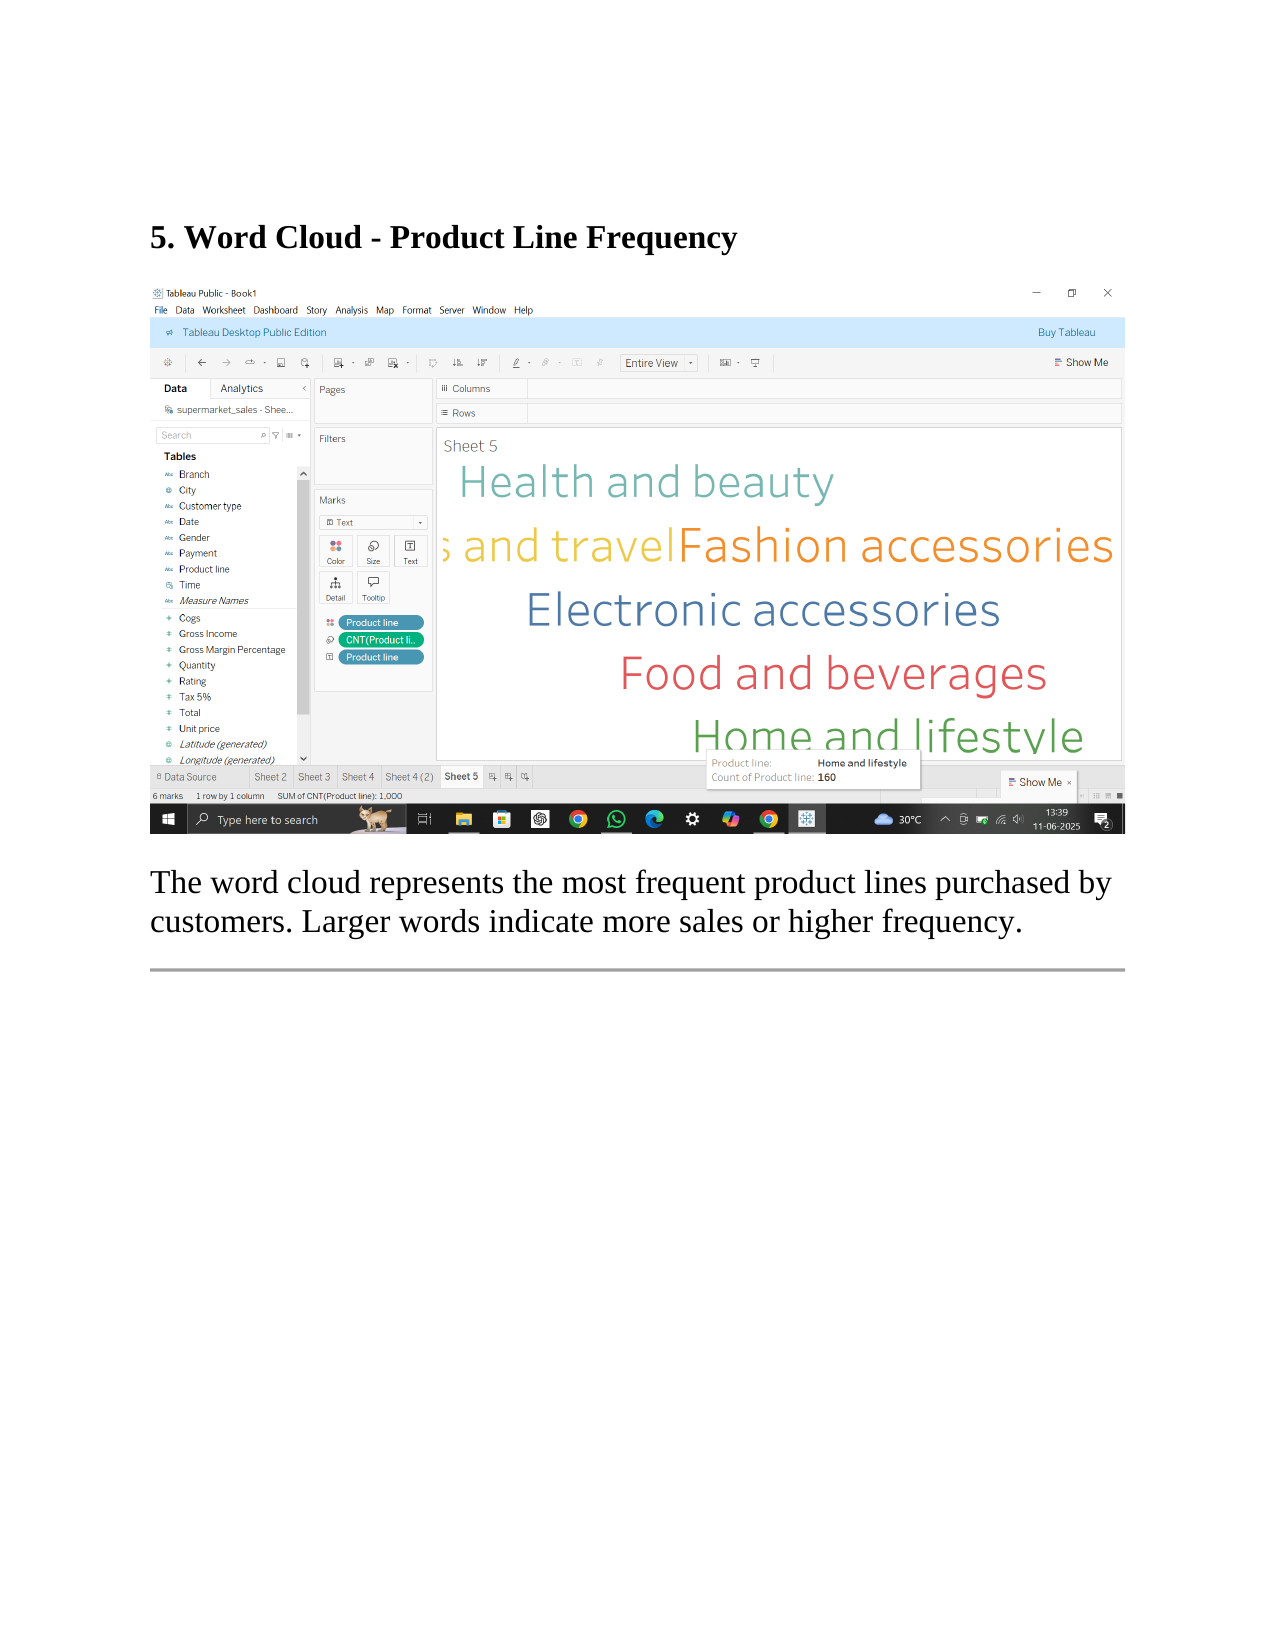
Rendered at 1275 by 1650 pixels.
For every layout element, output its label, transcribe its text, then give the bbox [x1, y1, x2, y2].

picture [150, 285, 1125, 834]
text 5. Word Cloud - Product Line Frequency [150, 217, 1125, 256]
text The word cloud represents the most frequent product lines purchased by customers. Larger words indicate more sales or higher frequency. [150, 863, 1125, 939]
